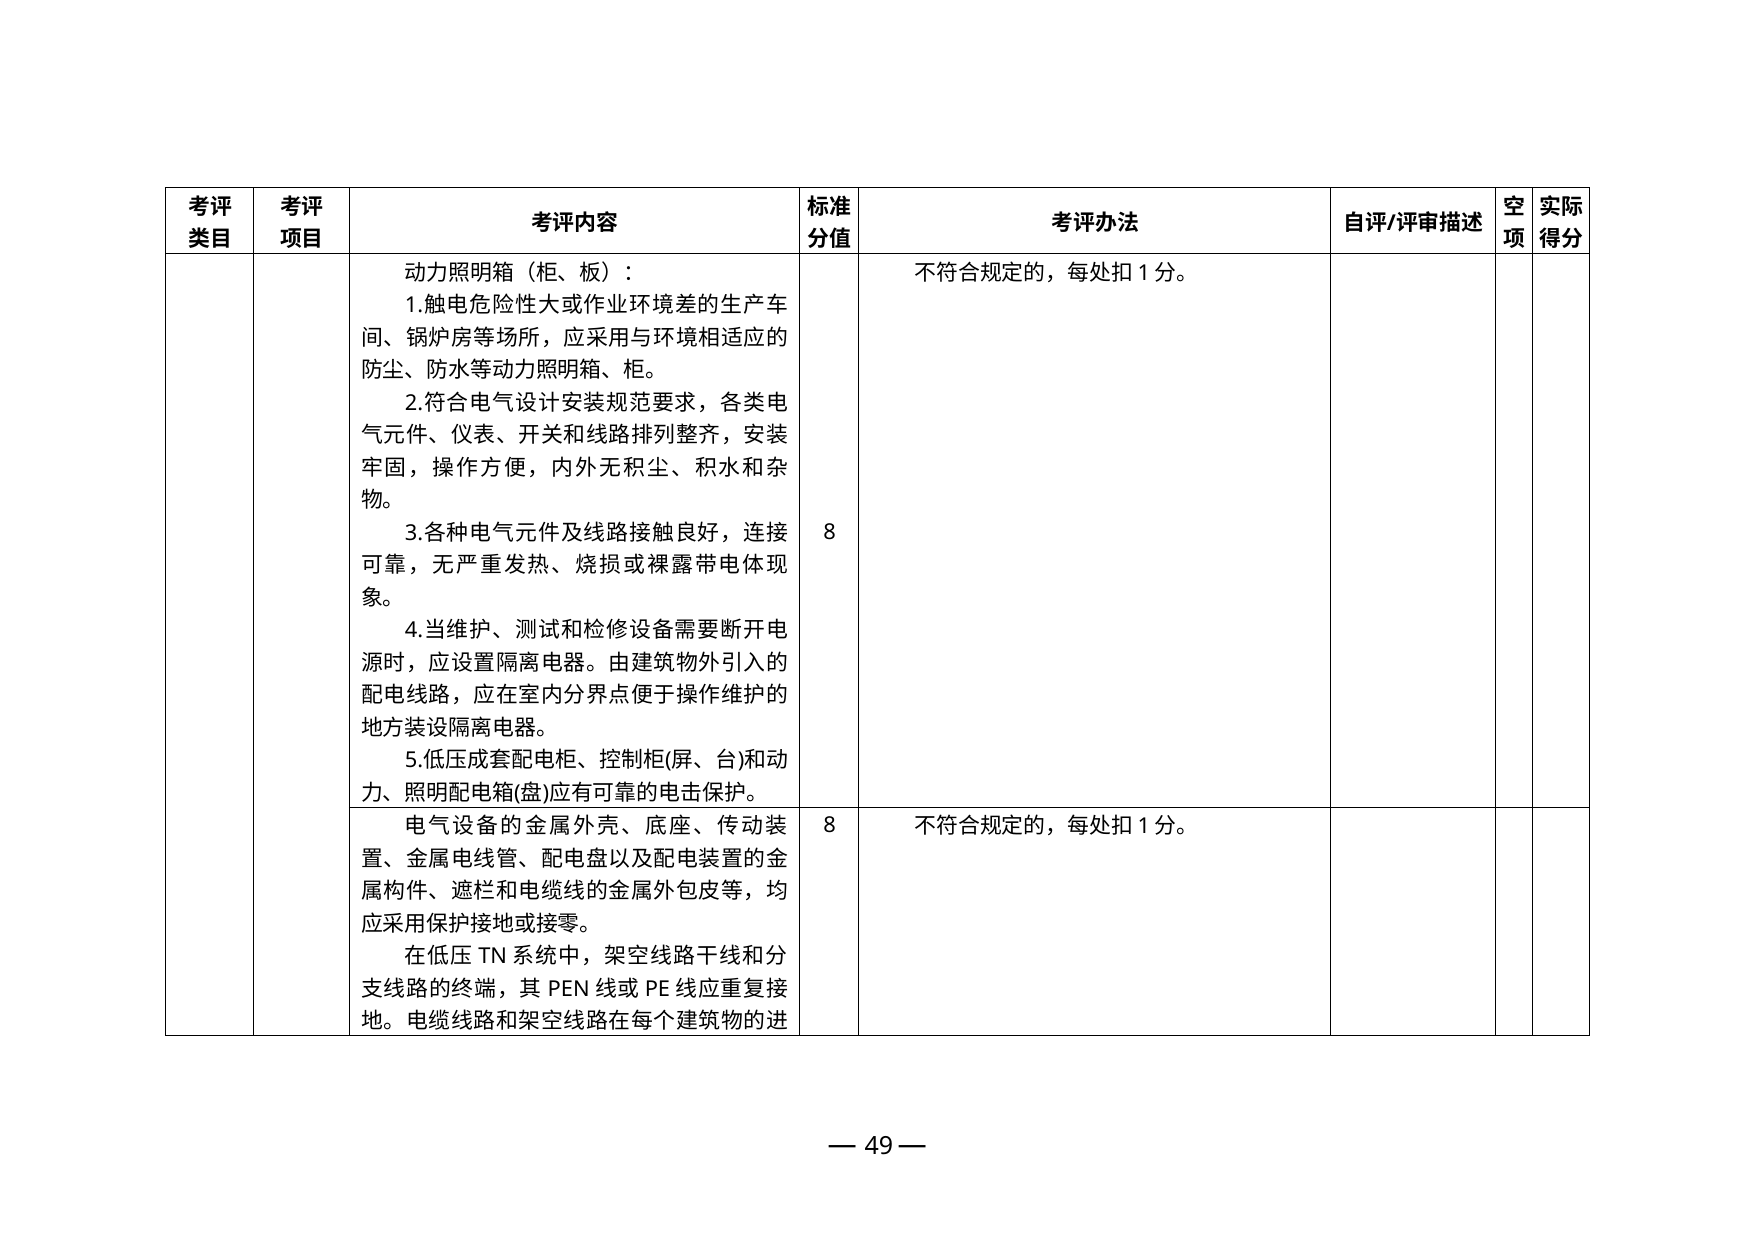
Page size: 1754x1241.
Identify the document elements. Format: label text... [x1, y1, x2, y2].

table_cell 不符合规定的，每处扣1分。 [859, 808, 1330, 1035]
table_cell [350, 808, 799, 1035]
table_header 考评 类目 [166, 188, 253, 253]
table_cell 动力照明箱（柜、板）： 1.触电危险性大或作业环境差的生产车间、锅炉房等场所，应采用与环境相适应的防尘、防水等动力照明箱、柜。 2.符合电气设计安装规范要求，各类电气元件、仪表、开关和线路排列整齐，安装牢固，操作方便，内外无积尘、积水和杂物。 3.各种电气元件及线路接触良好，连接可靠，无严重发热、烧损或裸露带电体现象。 4.当维护、测试和检修设备需要断开电源时，应设置隔离电器。由建筑物外引入的配电线路，应在室内分界点便于操作维护的地方装设隔离电器。 5.低压成套配电柜、控制柜(屏、台)和动力、照明配电箱(盘)应有可靠的电击保护。 [350, 254, 799, 807]
table_cell 8 [800, 808, 858, 1035]
table_cell [1331, 808, 1495, 1035]
table_header 考评 项目 [254, 188, 349, 253]
table_header 实际 得分 [1533, 188, 1589, 253]
table_cell 8 [800, 254, 858, 807]
table_cell [1331, 254, 1495, 807]
table_header 空项 [1496, 188, 1532, 253]
table_header 考评内容 [350, 188, 799, 253]
table_cell [1533, 254, 1589, 807]
table_cell [1496, 254, 1532, 807]
table_header 考评办法 [859, 188, 1330, 253]
table_header 自评/评审描述 [1331, 188, 1495, 253]
table_header 标准 分值 [800, 188, 858, 253]
table_cell [1496, 808, 1532, 1035]
table_cell [1533, 808, 1589, 1035]
table_cell 不符合规定的，每处扣1分。 [859, 254, 1330, 807]
